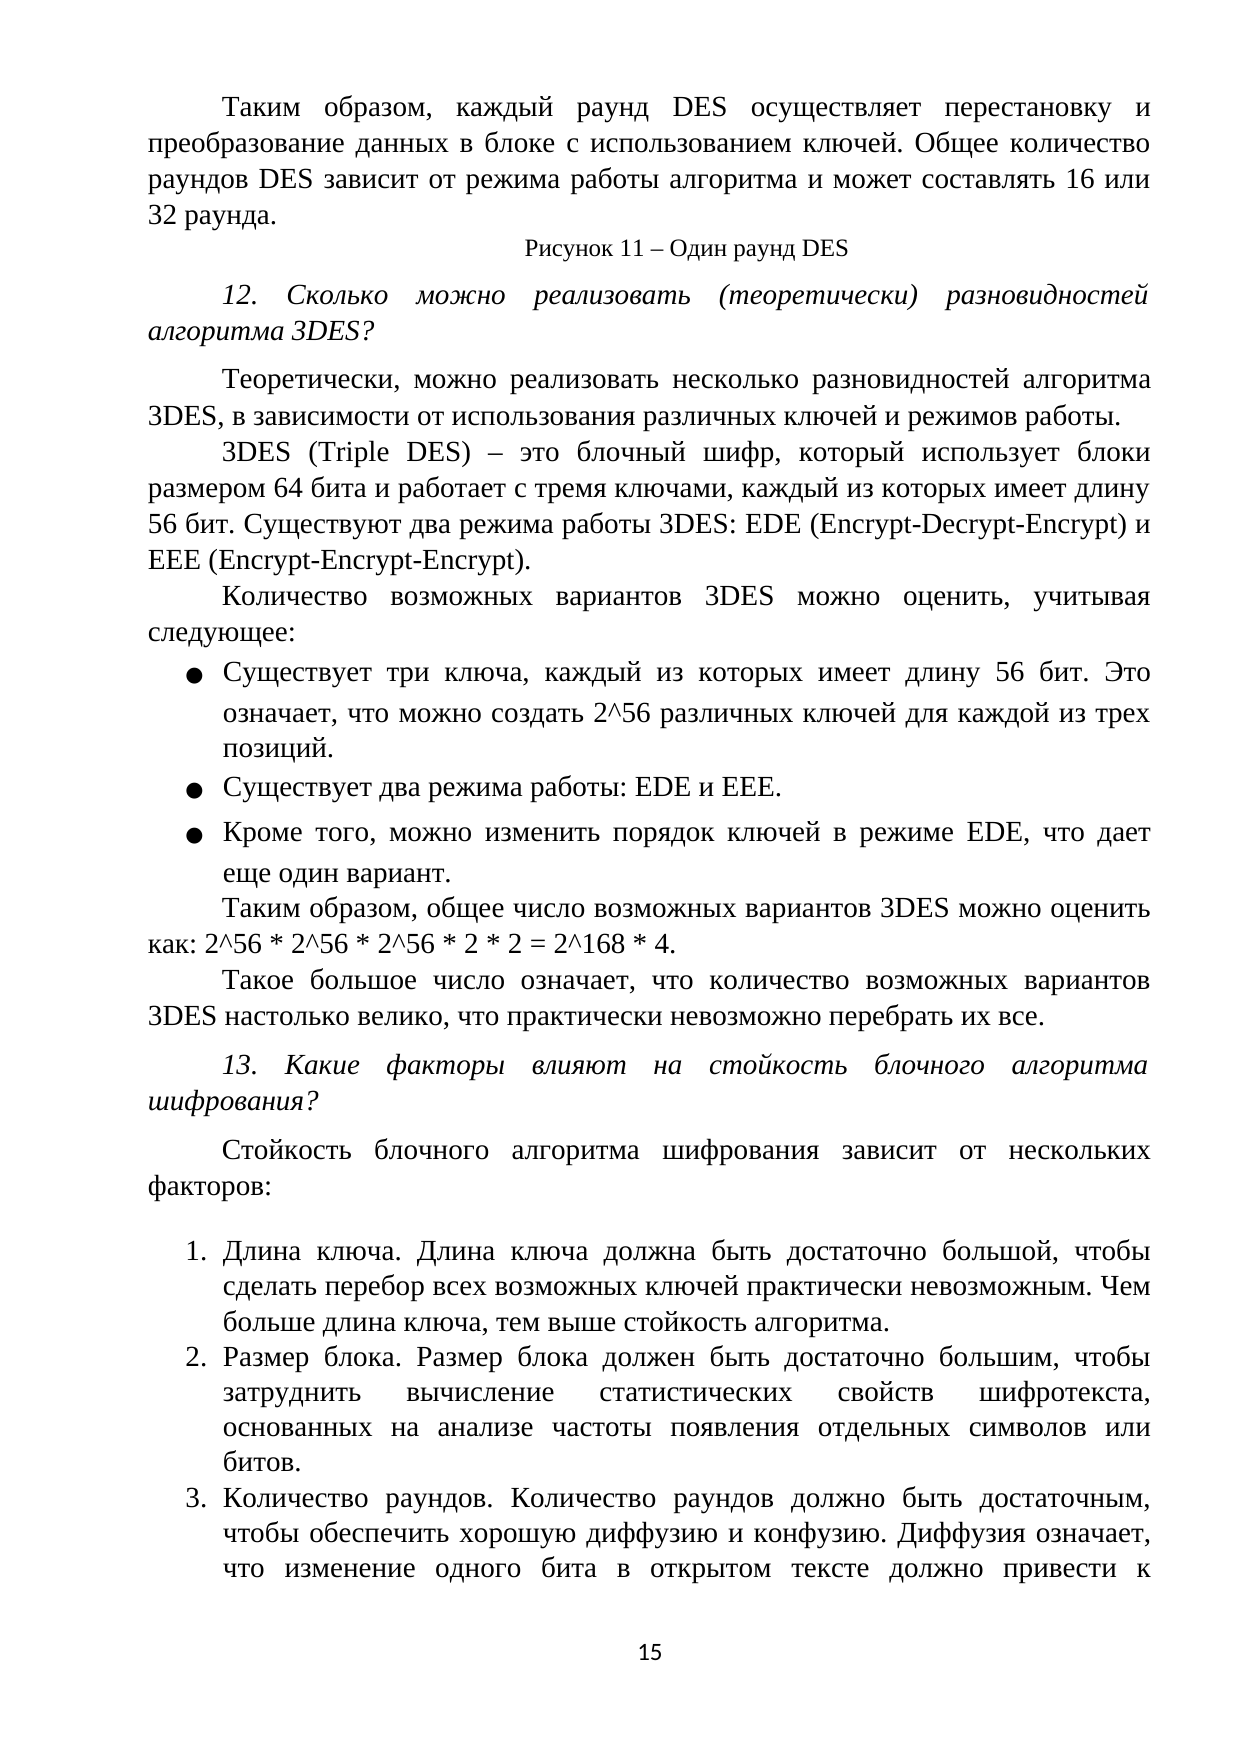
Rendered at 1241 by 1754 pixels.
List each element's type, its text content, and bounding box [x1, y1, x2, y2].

text Стойкость блочного алгоритма шифрования зависит от нескольких факторов: [148, 1132, 1152, 1201]
list Кроме того, можно изменить порядок ключей в режиме EDE, что дает еще один вариант. [185, 810, 1152, 888]
text Количество возможных вариантов 3DES можно оценить, учитывая следующее: [148, 578, 1152, 648]
text 13. Какие факторы влияют на стойкость блочного алгоритма шифрования? [148, 1047, 1152, 1117]
list Существует три ключа, каждый из которых имеет длину 56 бит. Это означает, что можно создать 2^56 различных ключей для каждой из трех позиций. [185, 651, 1152, 764]
list Длина ключа. Длина ключа должна быть достаточно большой, чтобы сделать перебор всех возможных ключей практически невозможным. Чем больше длина ключа, тем выше стойкость алгоритма. [185, 1233, 1152, 1337]
text Таким образом, общее число возможных вариантов 3DES можно оценить как: 2^56 * 2^56 * 2^56 * 2 * 2 = 2^168 * 4. [148, 890, 1152, 959]
list Размер блока. Размер блока должен быть достаточно большим, чтобы затруднить вычисление статистических свойств шифротекста, основанных на анализе частоты появления отдельных символов или битов. [185, 1339, 1152, 1478]
list Существует два режима работы: EDE и EEE. [185, 766, 1152, 808]
text Такое большое число означает, что количество возможных вариантов 3DES настолько велико, что практически невозможно перебрать их все. [148, 962, 1152, 1032]
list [185, 1480, 1152, 1584]
text 12. Сколько можно реализовать (теоретически) разновидностей алгоритма 3DES? [148, 277, 1152, 346]
text 3DES (Triple DES) – это блочный шифр, который использует блоки размером 64 бита и работает с тремя ключами, каждый из которых имеет длину 56 бит. Существуют два режима работы 3DES: EDE (Encrypt-Decrypt-Encrypt) и EEE (Encrypt-Encrypt-Encrypt). [148, 434, 1152, 576]
text Теоретически, можно реализовать несколько разновидностей алгоритма 3DES, в зависимости от использования различных ключей и режимов работы. [148, 362, 1152, 431]
text Рисунок 11 – Один раунд DES [148, 233, 1152, 262]
text Таким образом, каждый раунд DES осуществляет перестановку и преобразование данных в блоке с использованием ключей. Общее количество раундов DES зависит от режима работы алгоритма и может составлять 16 или 32 раунда. [148, 89, 1152, 231]
